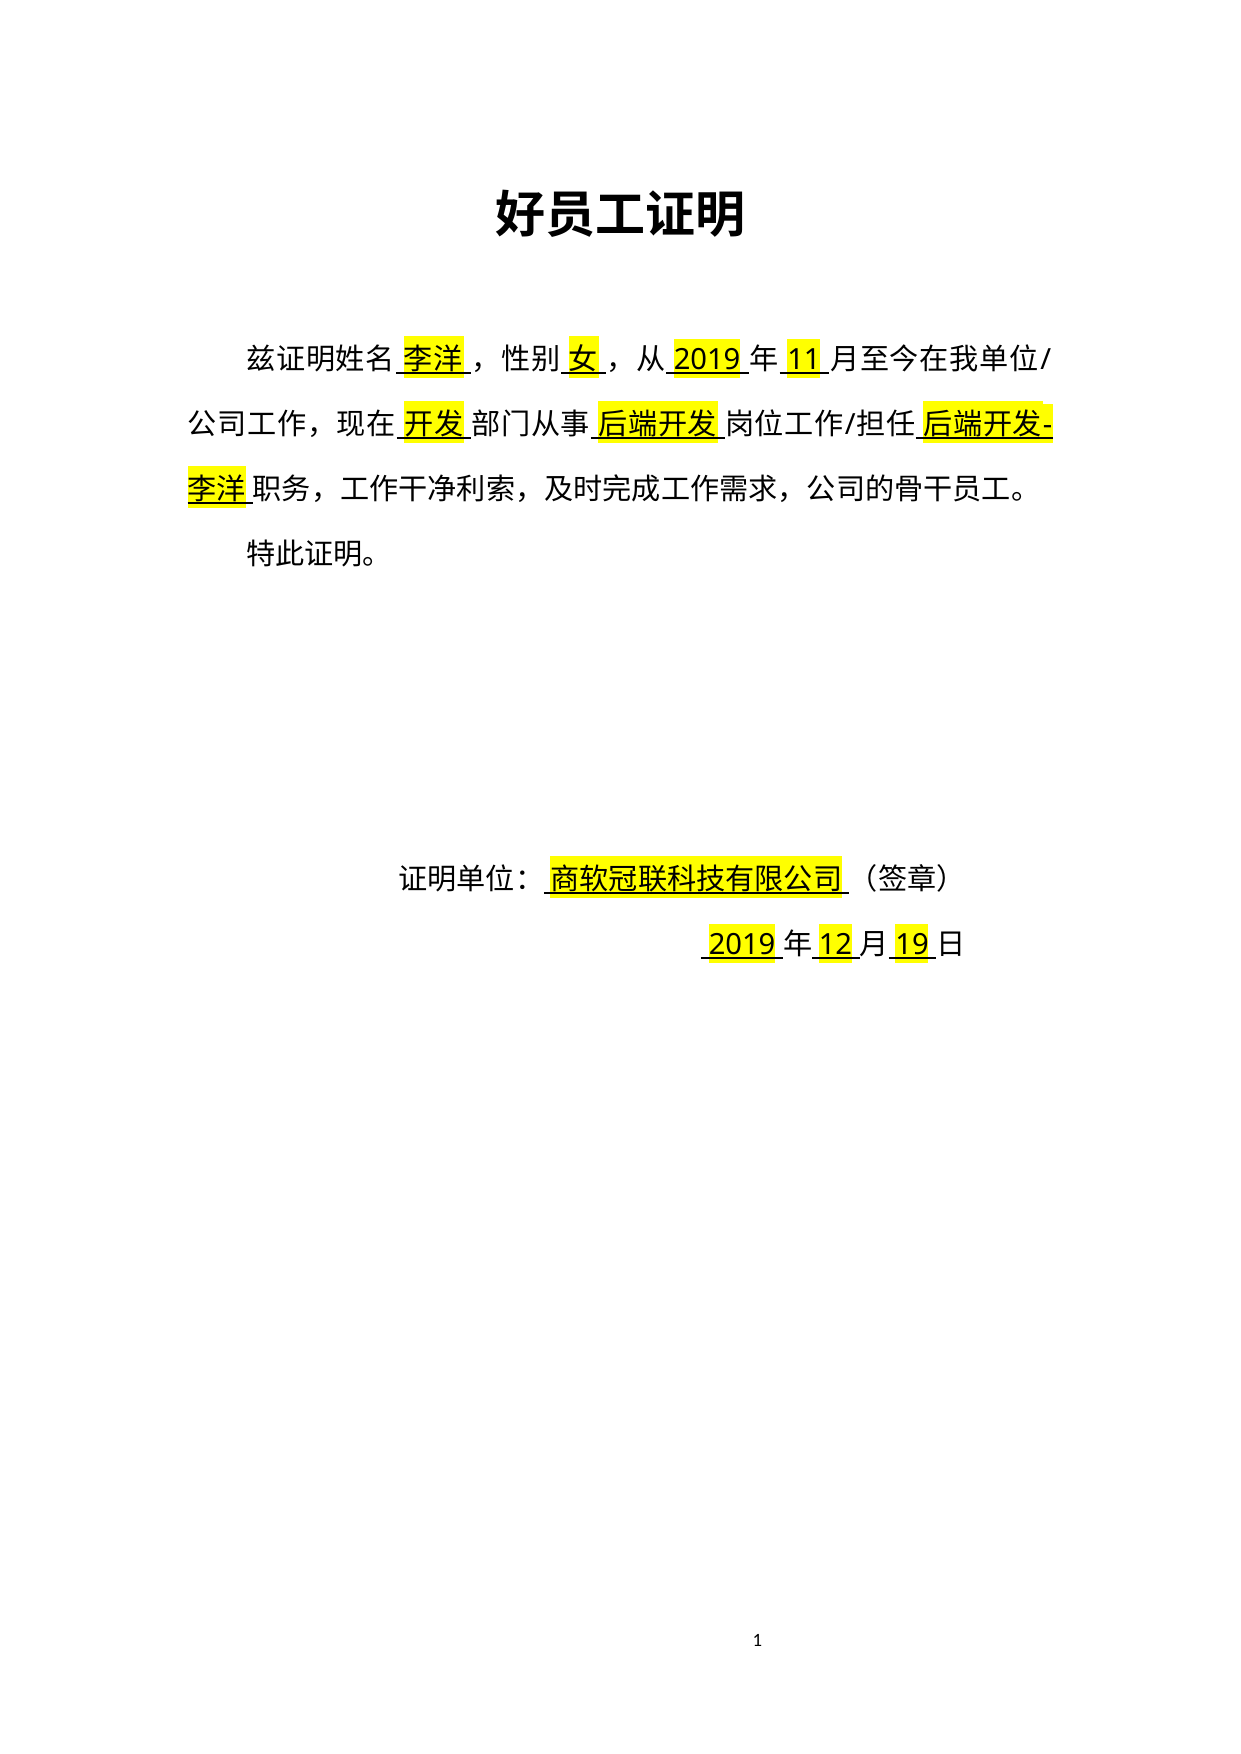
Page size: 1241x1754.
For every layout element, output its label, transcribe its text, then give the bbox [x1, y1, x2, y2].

text 证明单位： 商软冠联科技有限公司 （签章） [187, 844, 965, 909]
text 特此证明。 [187, 519, 1053, 584]
text 2019 年 12 月 19 日 [187, 909, 965, 974]
text 兹证明姓名 李洋 ，性别 女 ，从 2019 年 11 月至今在我单位/公司工作，现在 开发 部门从事 后端开发 岗位工作/担任 后端开发-李洋 职务，工作干净利索，及时完成工作需求，公司的骨干员工。 [187, 324, 1053, 519]
text 好员工证明 [187, 162, 1053, 259]
